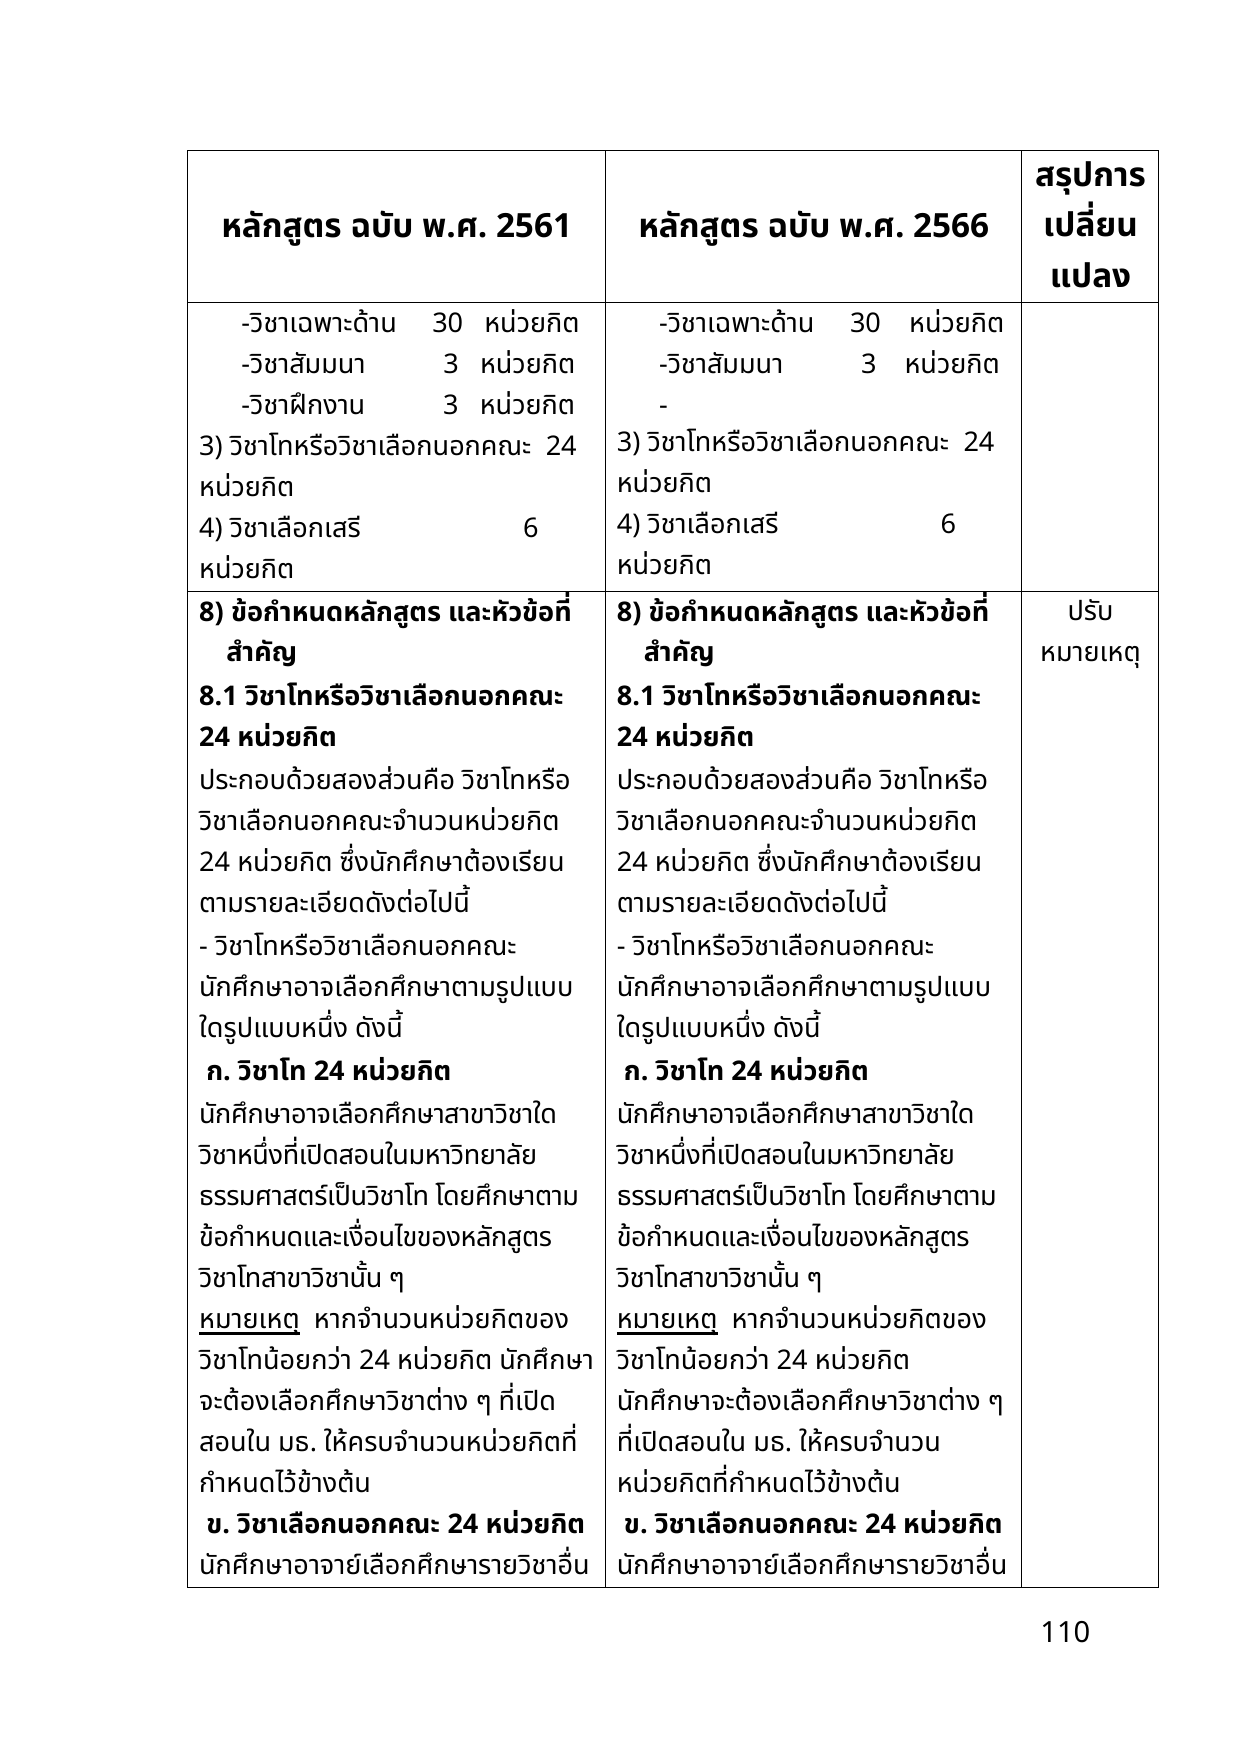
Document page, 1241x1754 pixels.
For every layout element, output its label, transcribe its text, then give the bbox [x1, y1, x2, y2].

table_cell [606, 303, 1021, 591]
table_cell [606, 592, 1021, 1587]
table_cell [188, 592, 605, 1587]
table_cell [1022, 303, 1158, 591]
table_header สรุปการเปลี่ยนแปลง [1022, 151, 1158, 302]
table_header หลักสูตร ฉบับ พ.ศ. 2561 [188, 151, 605, 302]
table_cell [188, 303, 605, 591]
table_cell ปรับหมายเหตุ [1022, 592, 1158, 1587]
table_header หลักสูตร ฉบับ พ.ศ. 2566 [606, 151, 1021, 302]
